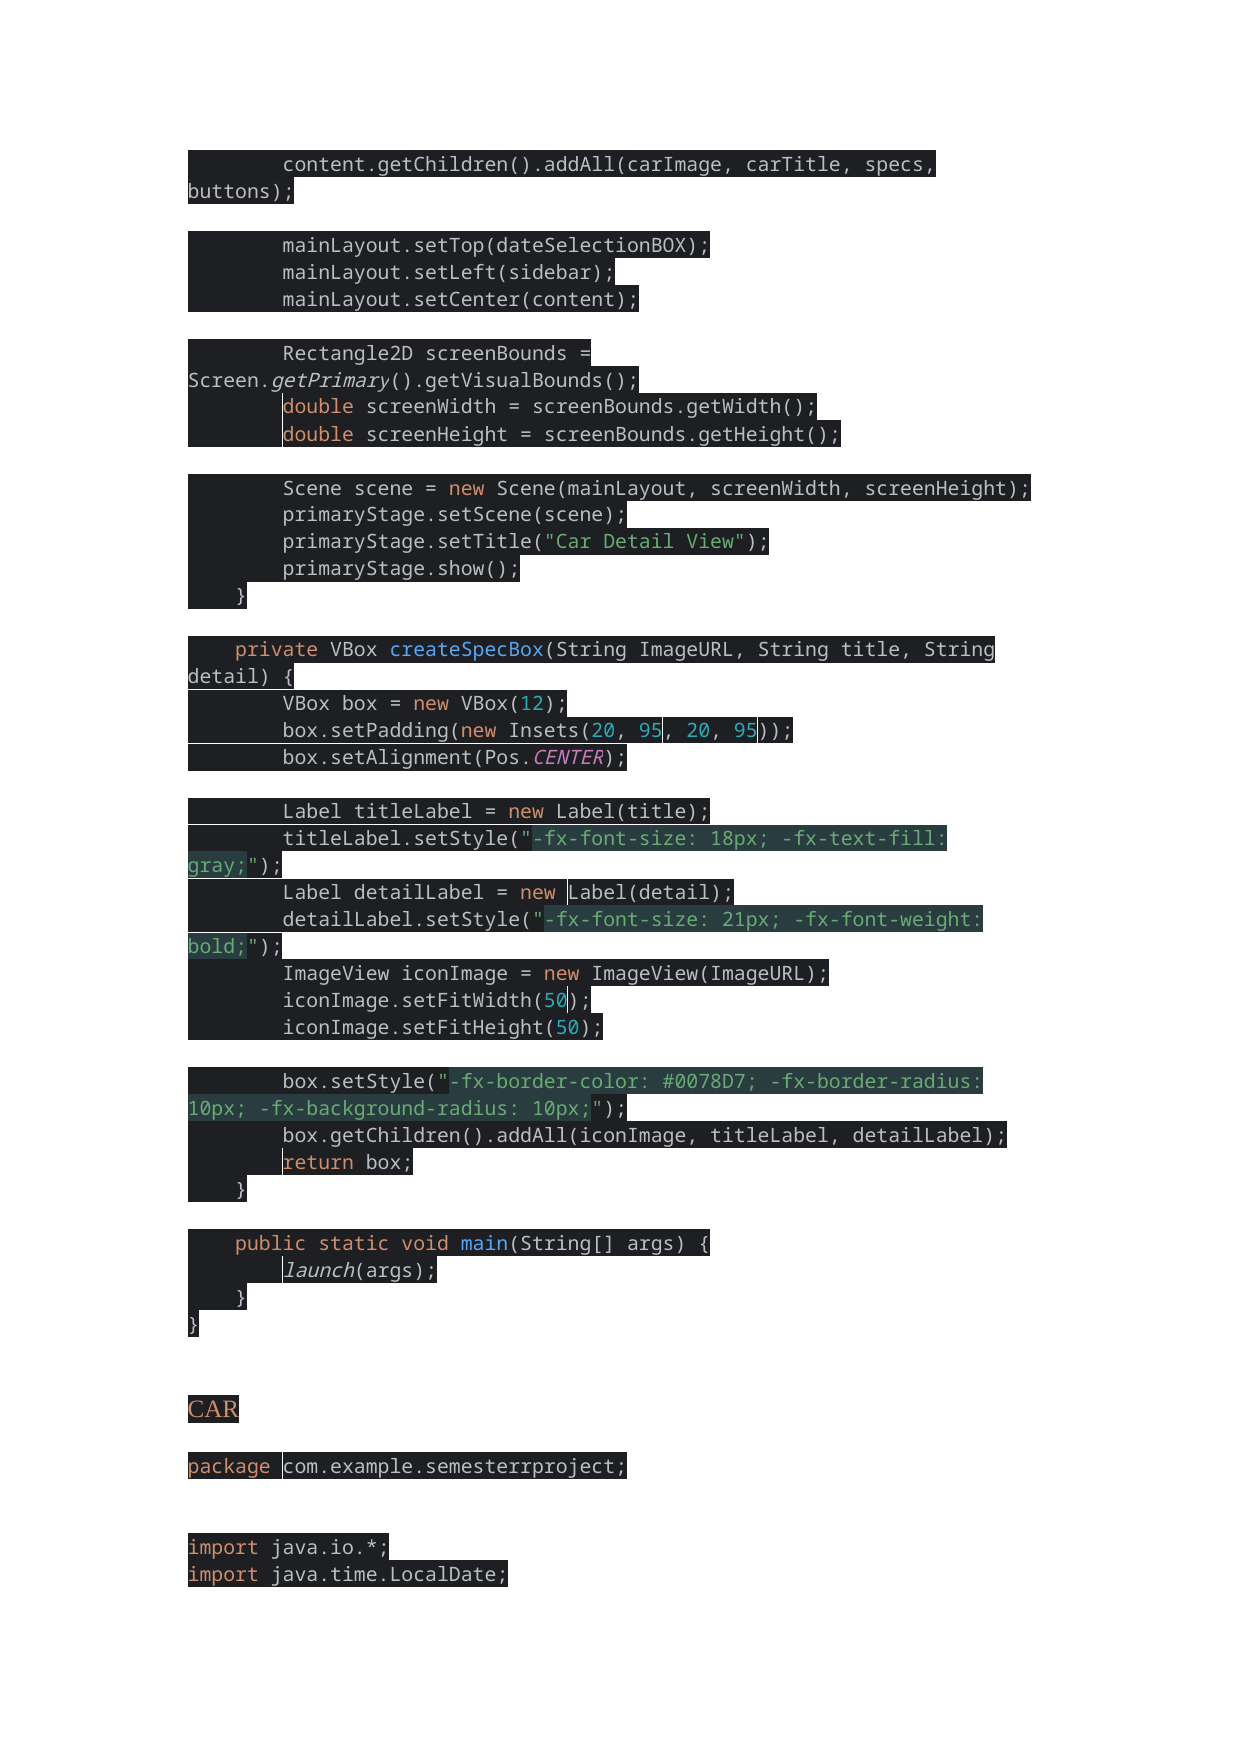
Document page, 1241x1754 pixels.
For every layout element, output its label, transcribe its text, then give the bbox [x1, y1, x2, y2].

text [187, 1452, 1053, 1587]
text CAR [187, 1394, 1053, 1423]
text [187, 150, 1053, 1337]
